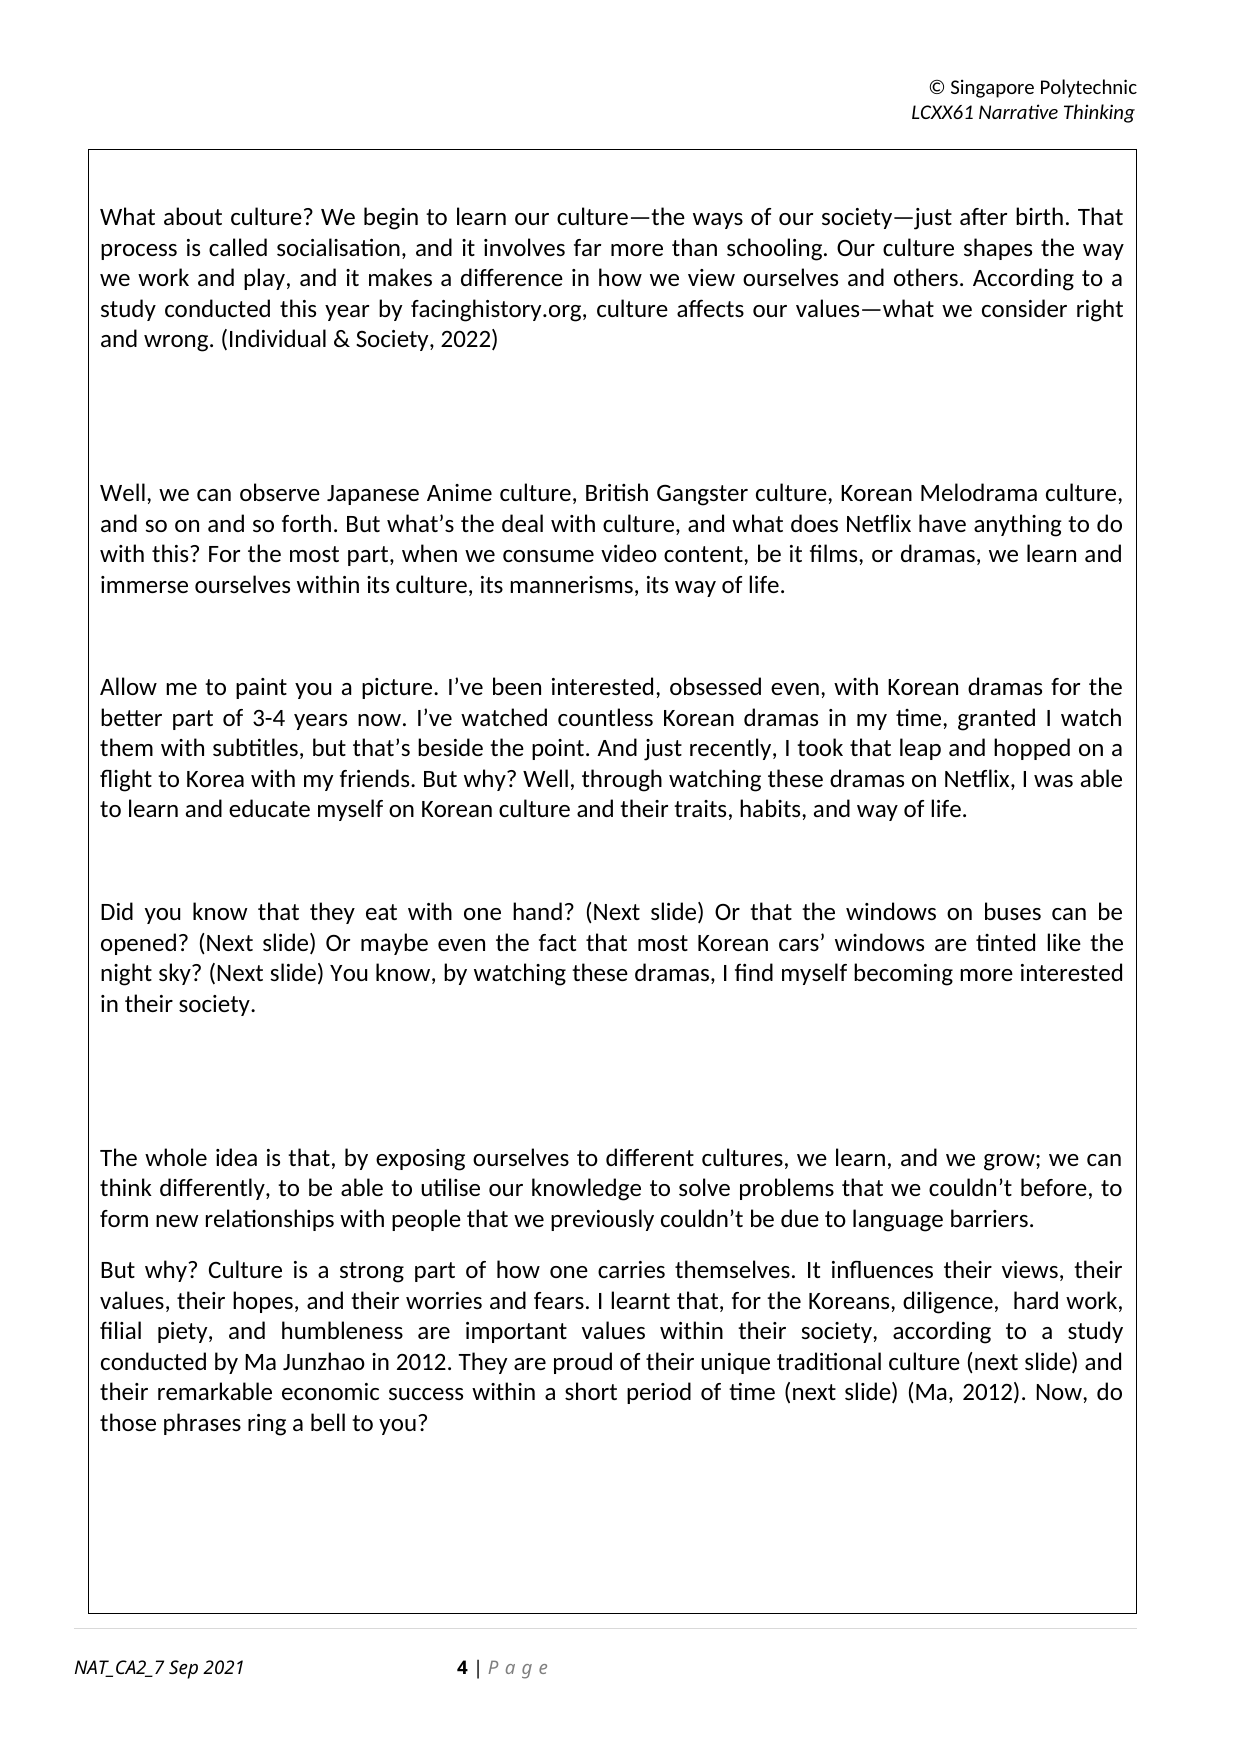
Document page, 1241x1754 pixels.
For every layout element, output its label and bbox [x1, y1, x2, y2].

table_header [89, 150, 1136, 1612]
